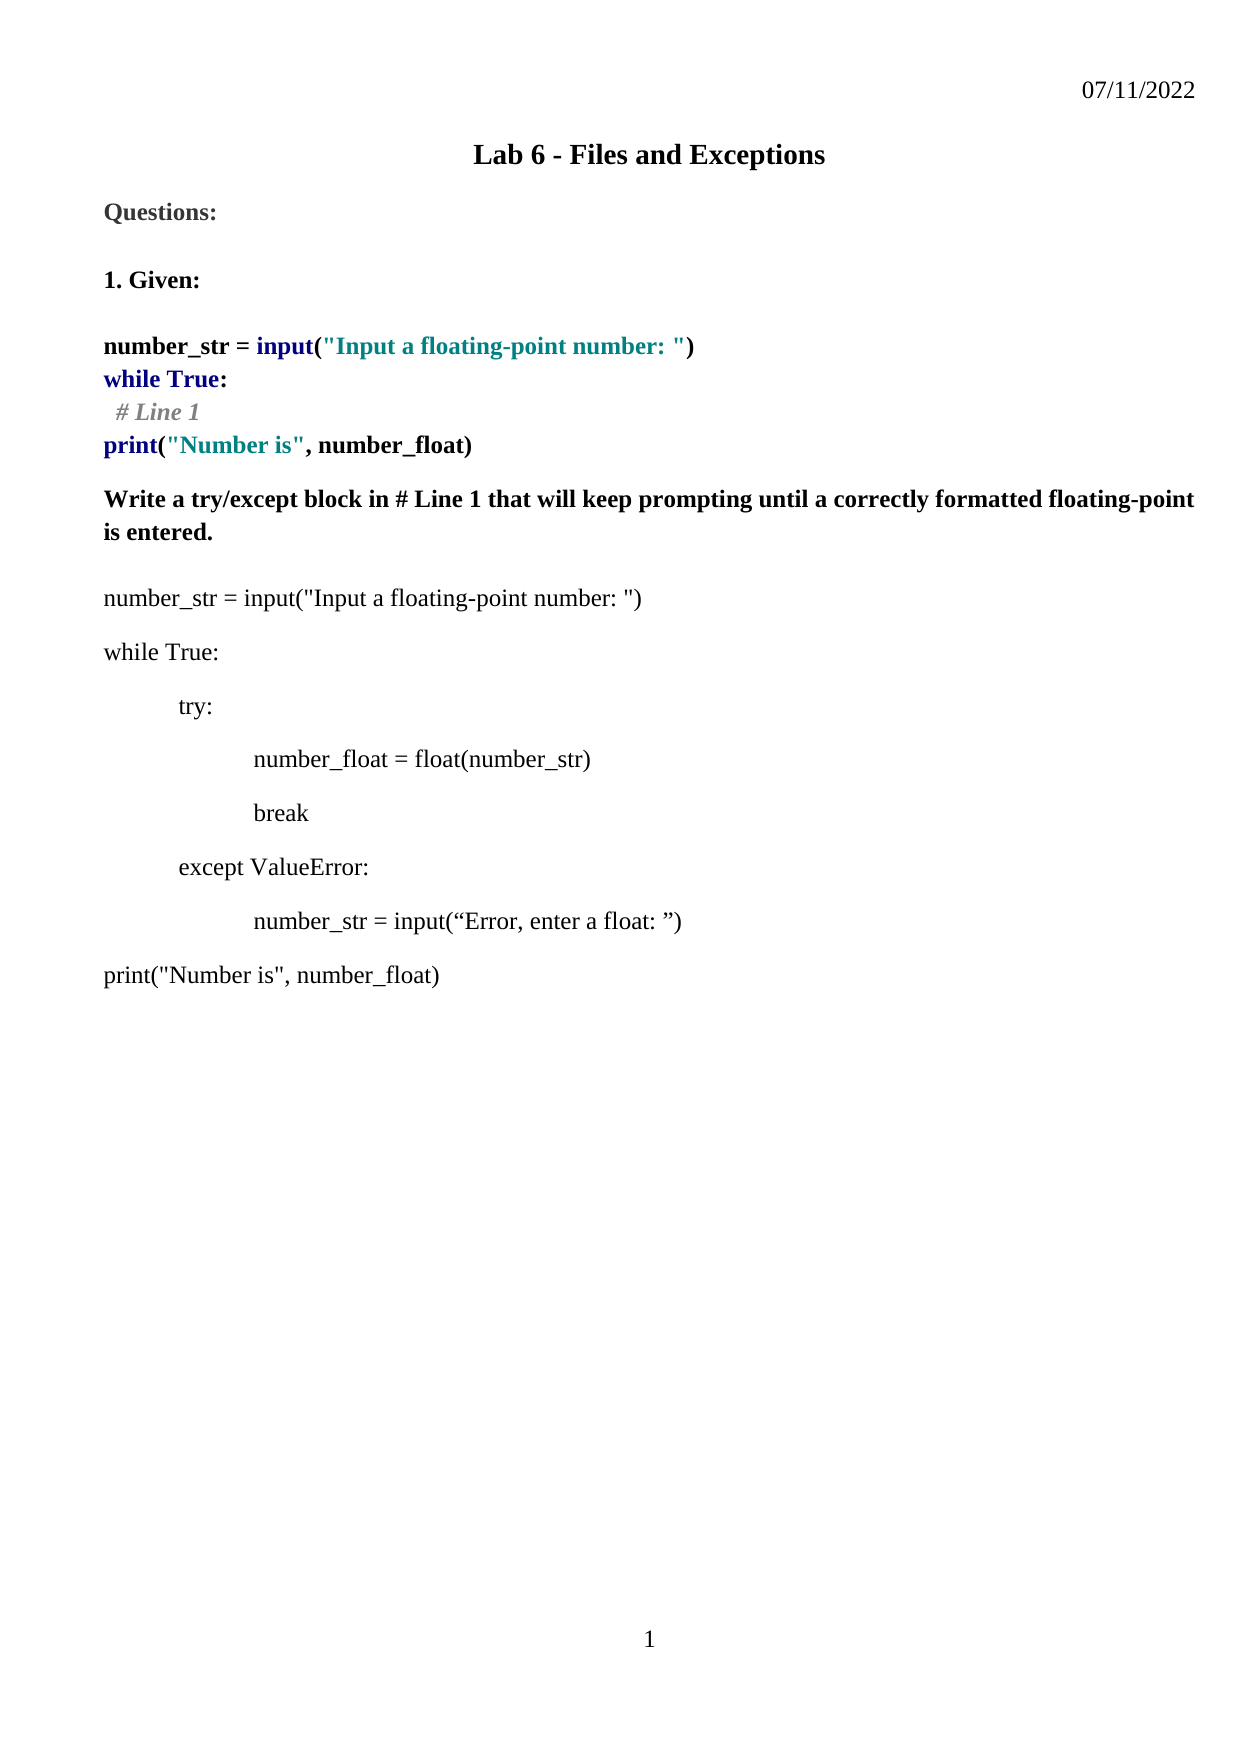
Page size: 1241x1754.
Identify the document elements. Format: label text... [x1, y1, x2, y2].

text try: [103, 691, 1195, 719]
text number_float = float(number_str) [103, 744, 1195, 773]
text while True: [103, 637, 1195, 666]
text number_str = input(“Error, enter a float: ”) [103, 906, 1195, 935]
text print("Number is", number_float) [103, 960, 1195, 989]
text Questions: [103, 197, 1195, 226]
text except ValueError: [103, 852, 1195, 881]
text break [103, 798, 1195, 827]
text 1. Given: number_str = input("Input a floating-point number: ") while True: # Line 1 print("Number is", number_float) [103, 265, 1195, 459]
text Write a try/except block in # Line 1 that will keep prompting until a correctly formatted floating-point is entered. [103, 484, 1195, 546]
text Lab 6 - Files and Exceptions [103, 104, 1195, 171]
text number_str = input("Input a floating-point number: ") [103, 583, 1195, 612]
